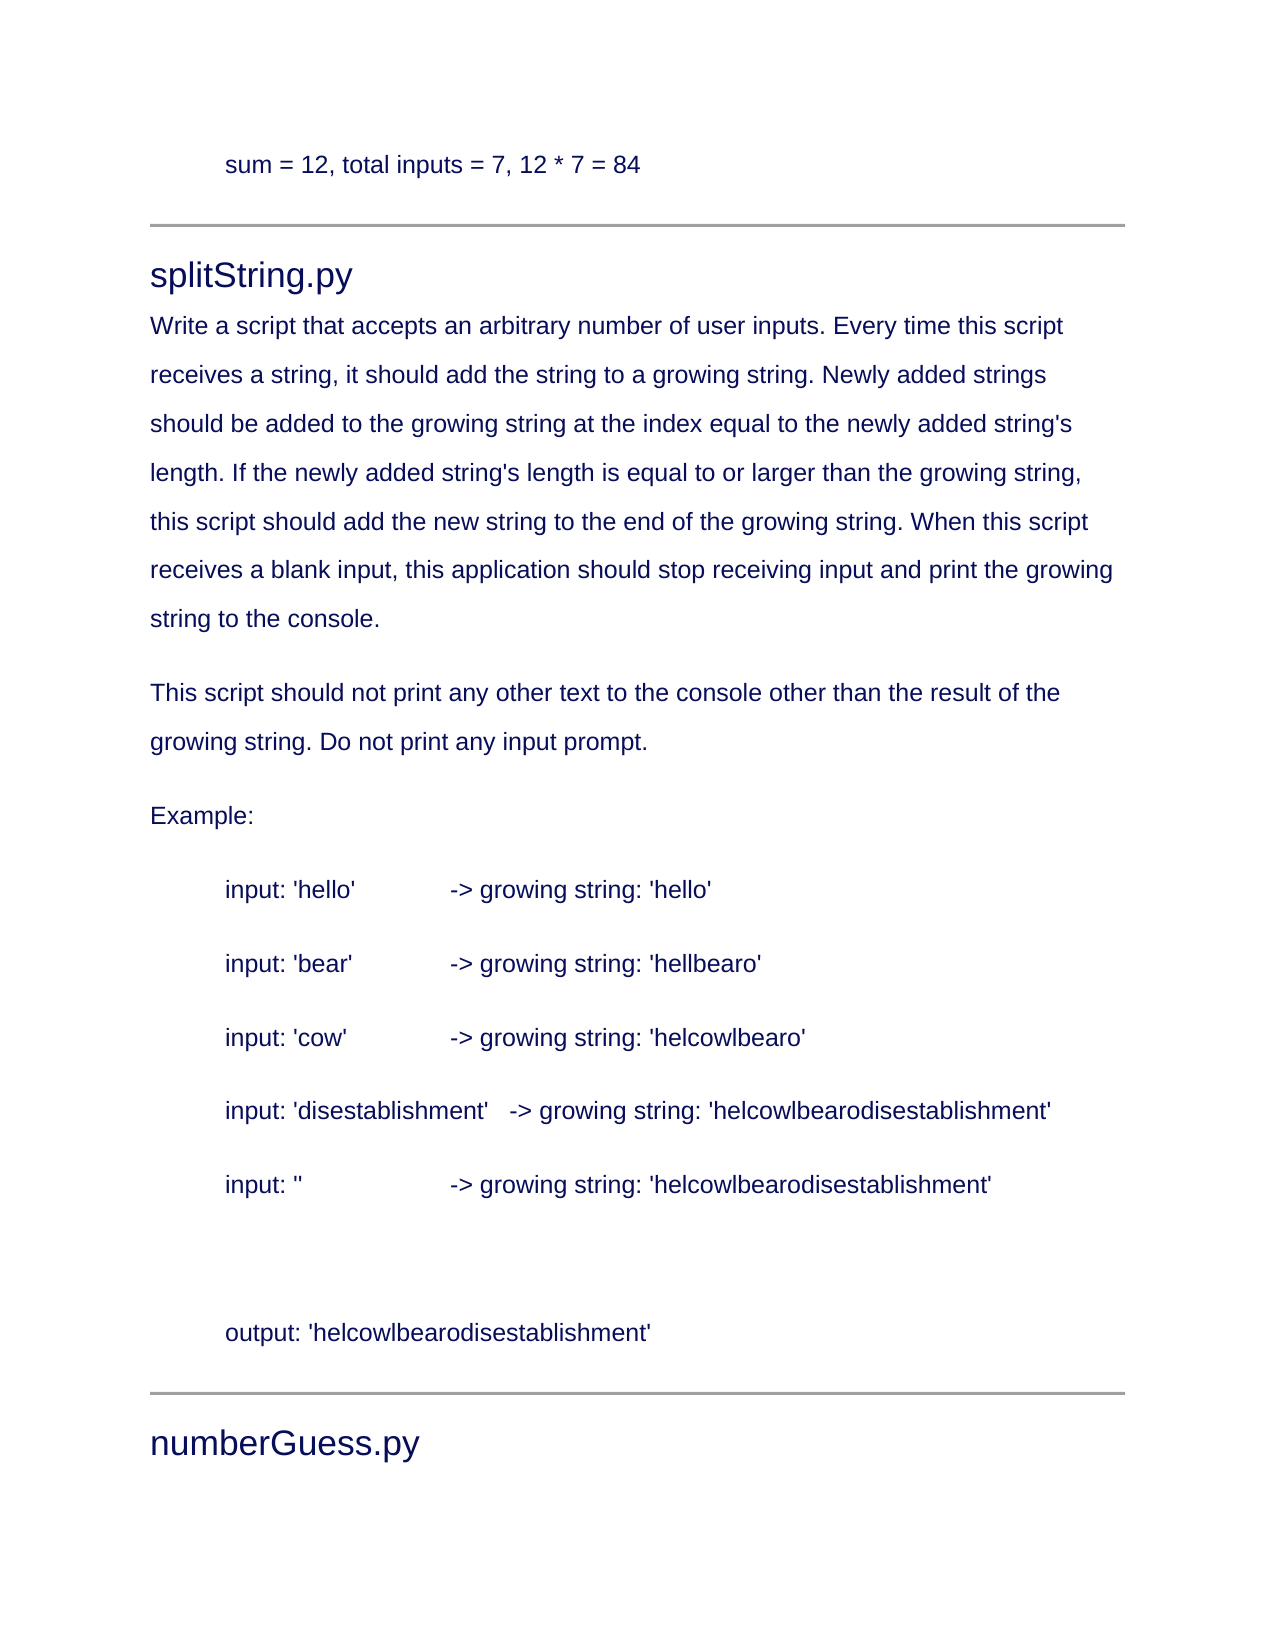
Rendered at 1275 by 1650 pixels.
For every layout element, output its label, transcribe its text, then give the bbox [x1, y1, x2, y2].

text input: 'disestablishment' -> growing string: 'helcowlbearodisestablishment' [150, 1096, 1125, 1125]
text input: '' -> growing string: 'helcowlbearodisestablishment' [150, 1170, 1125, 1199]
subtitle splitString.py [150, 254, 1125, 295]
text input: 'cow' -> growing string: 'helcowlbearo' [150, 1022, 1125, 1051]
subtitle numberGuess.py [150, 1422, 1125, 1463]
text input: 'bear' -> growing string: 'hellbearo' [150, 949, 1125, 977]
text Example: [150, 801, 1125, 830]
text Write a script that accepts an arbitrary number of user inputs. Every time this script receives a string, it should add the string to a growing string. Newly added strings should be added to the growing string at the index equal to the newly added string's length. If the newly added string's length is equal to or larger than the growing string, this script should add the new string to the end of the growing string. When this script receives a blank input, this application should stop receiving input and print the growing string to the console. [150, 311, 1125, 633]
text output: 'helcowlbearodisestablishment' [150, 1318, 1125, 1347]
text This script should not print any other text to the console other than the result of the growing string. Do not print any input prompt. [150, 678, 1125, 756]
text sum = 12, total inputs = 7, 12 * 7 = 84 [150, 150, 1125, 179]
text input: 'hello' -> growing string: 'hello' [150, 875, 1125, 903]
